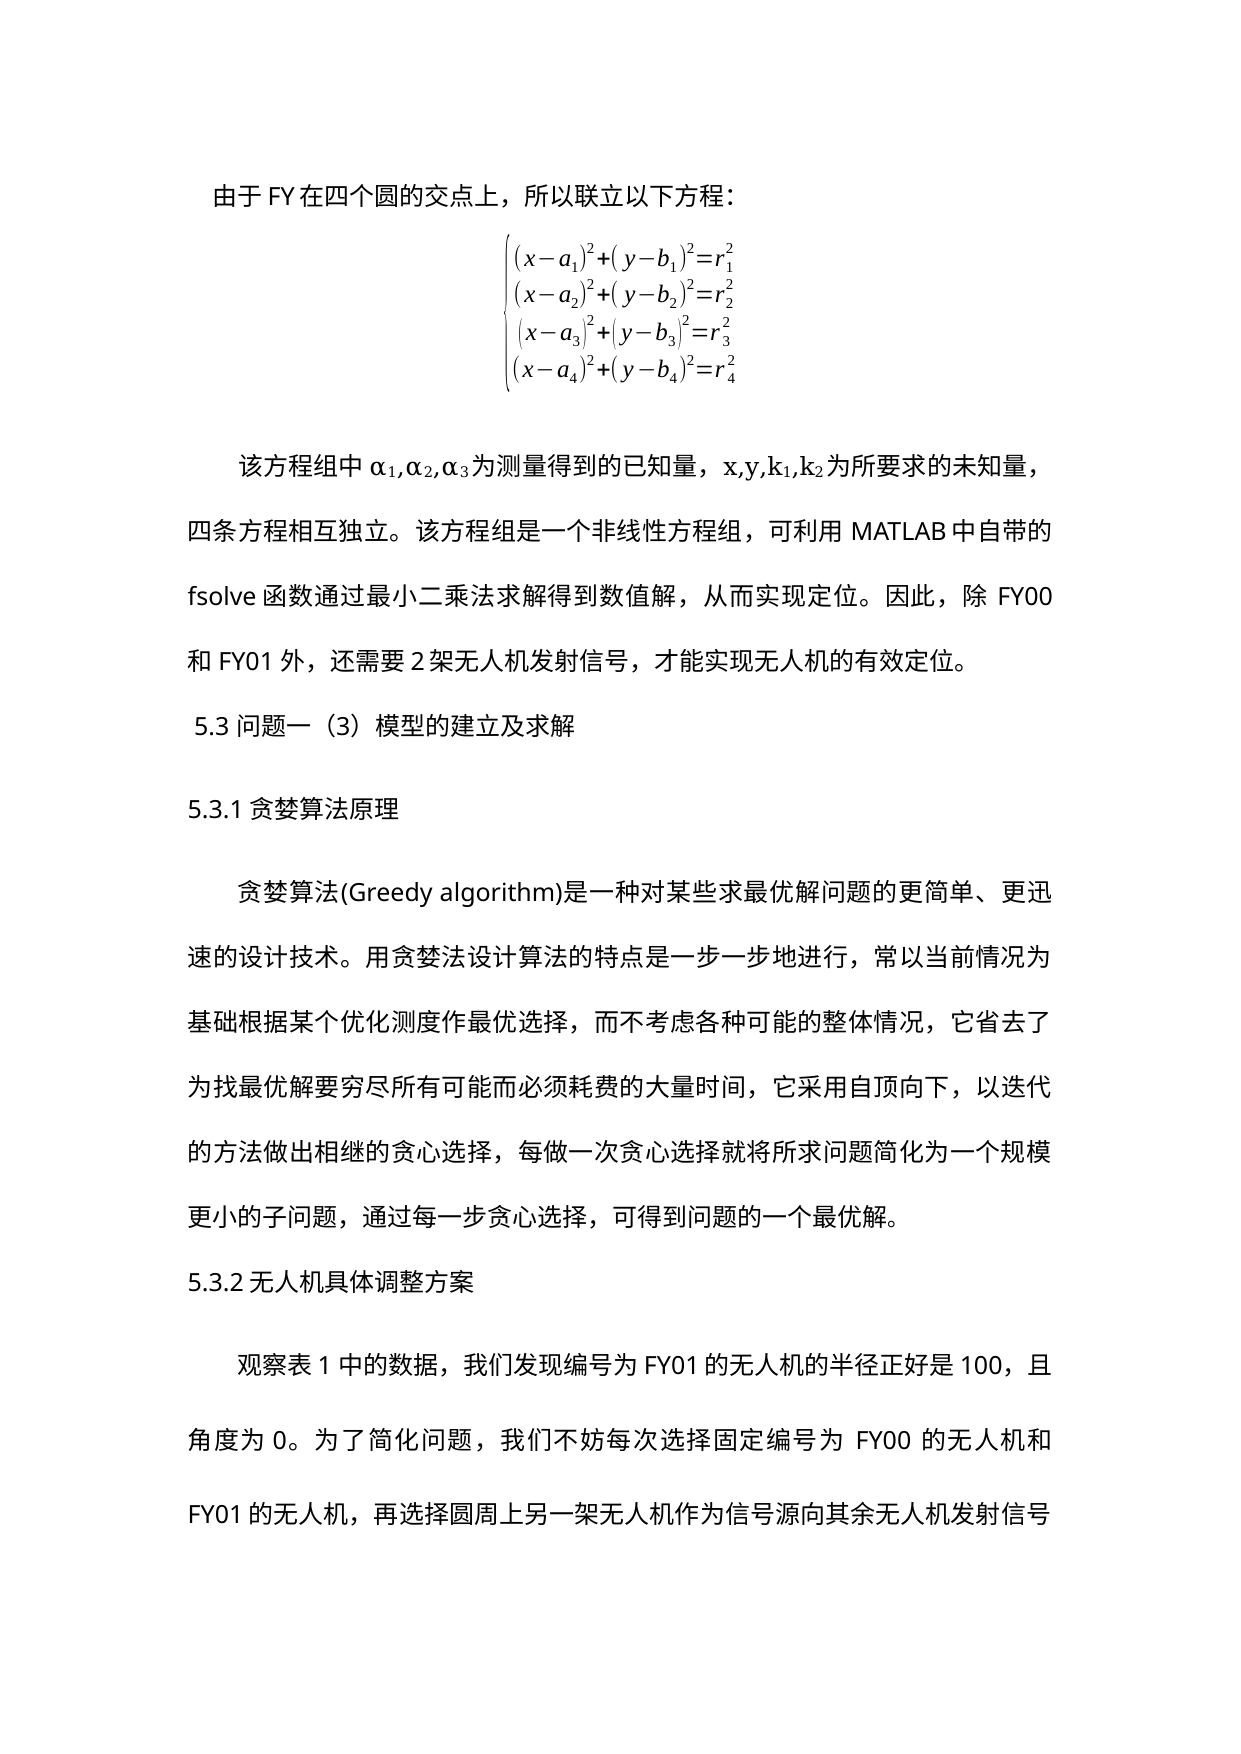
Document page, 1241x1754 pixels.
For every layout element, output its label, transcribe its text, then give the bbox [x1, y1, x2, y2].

text 5.3.1贪婪算法原理 [187, 775, 1053, 840]
text 5.3.2无人机具体调整方案 [187, 1248, 1053, 1313]
text 由于FY在四个圆的交点上，所以联立以下方程： [187, 162, 1053, 227]
text 贪婪算法(Greedy algorithm)是一种对某些求最优解问题的更简单、更迅速的设计技术。用贪婪法设计算法的特点是一步一步地进行，常以当前情况为基础根据某个优化测度作最优选择，而不考虑各种可能的整体情况，它省去了为找最优解要穷尽所有可能而必须耗费的大量时间，它采用自顶向下，以迭代的方法做出相继的贪心选择，每做一次贪心选择就将所求问题简化为一个规模更小的子问题，通过每一步贪心选择，可得到问题的一个最优解。 [187, 858, 1053, 1248]
text 该方程组中α1,α2,α3为测量得到的已知量，x,y,k1,k2为所要求的未知量，四条方程相互独立。该方程组是一个非线性方程组，可利用MATLAB中自带的fsolve函数通过最小二乘法求解得到数值解，从而实现定位。因此，除 FY00 和 FY01 外，还需要2架无人机发射信号，才能实现无人机的有效定位。 [187, 432, 1053, 692]
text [187, 1331, 1053, 1546]
text 5.3 问题一（3）模型的建立及求解 [187, 692, 1053, 757]
